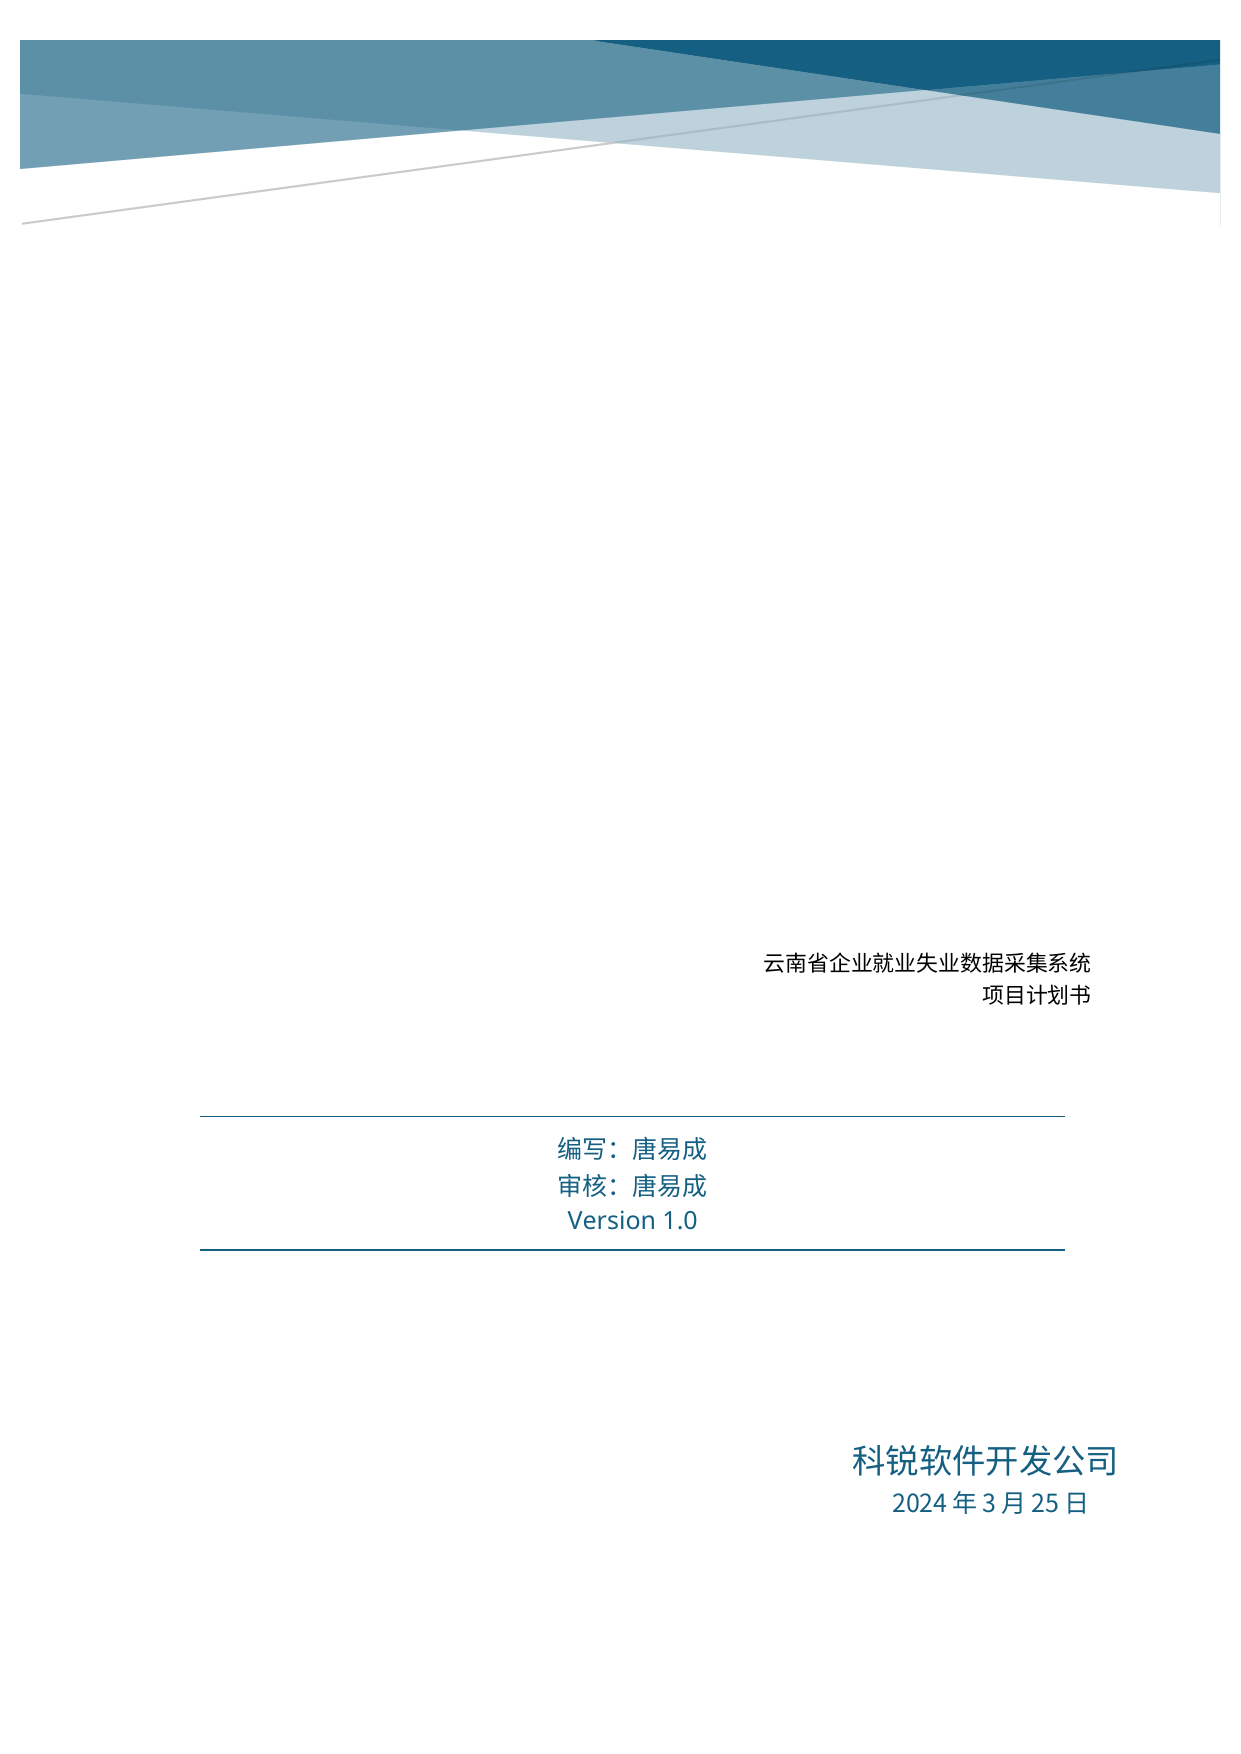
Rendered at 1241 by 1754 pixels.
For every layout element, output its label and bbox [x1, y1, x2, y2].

picture [20, 40, 1221, 240]
